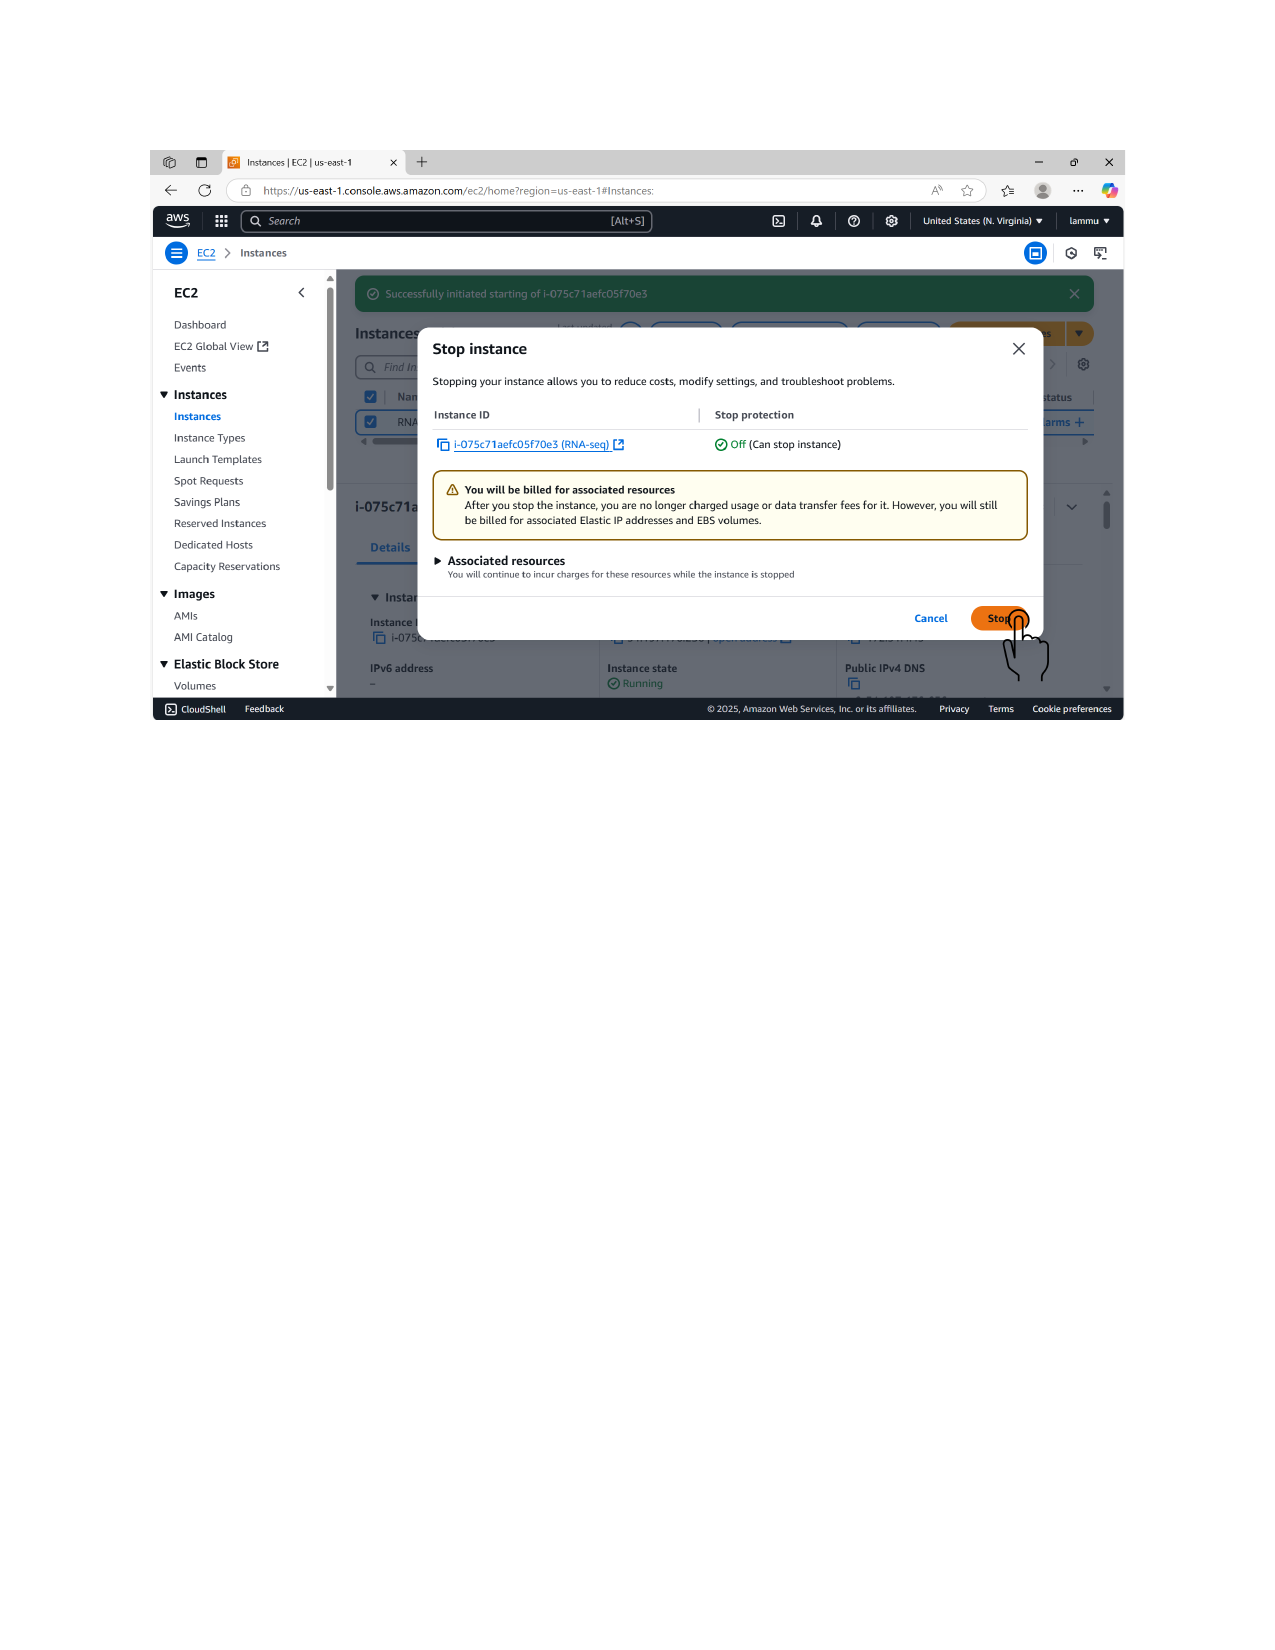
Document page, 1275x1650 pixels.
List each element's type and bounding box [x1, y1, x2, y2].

picture [150, 150, 1125, 720]
